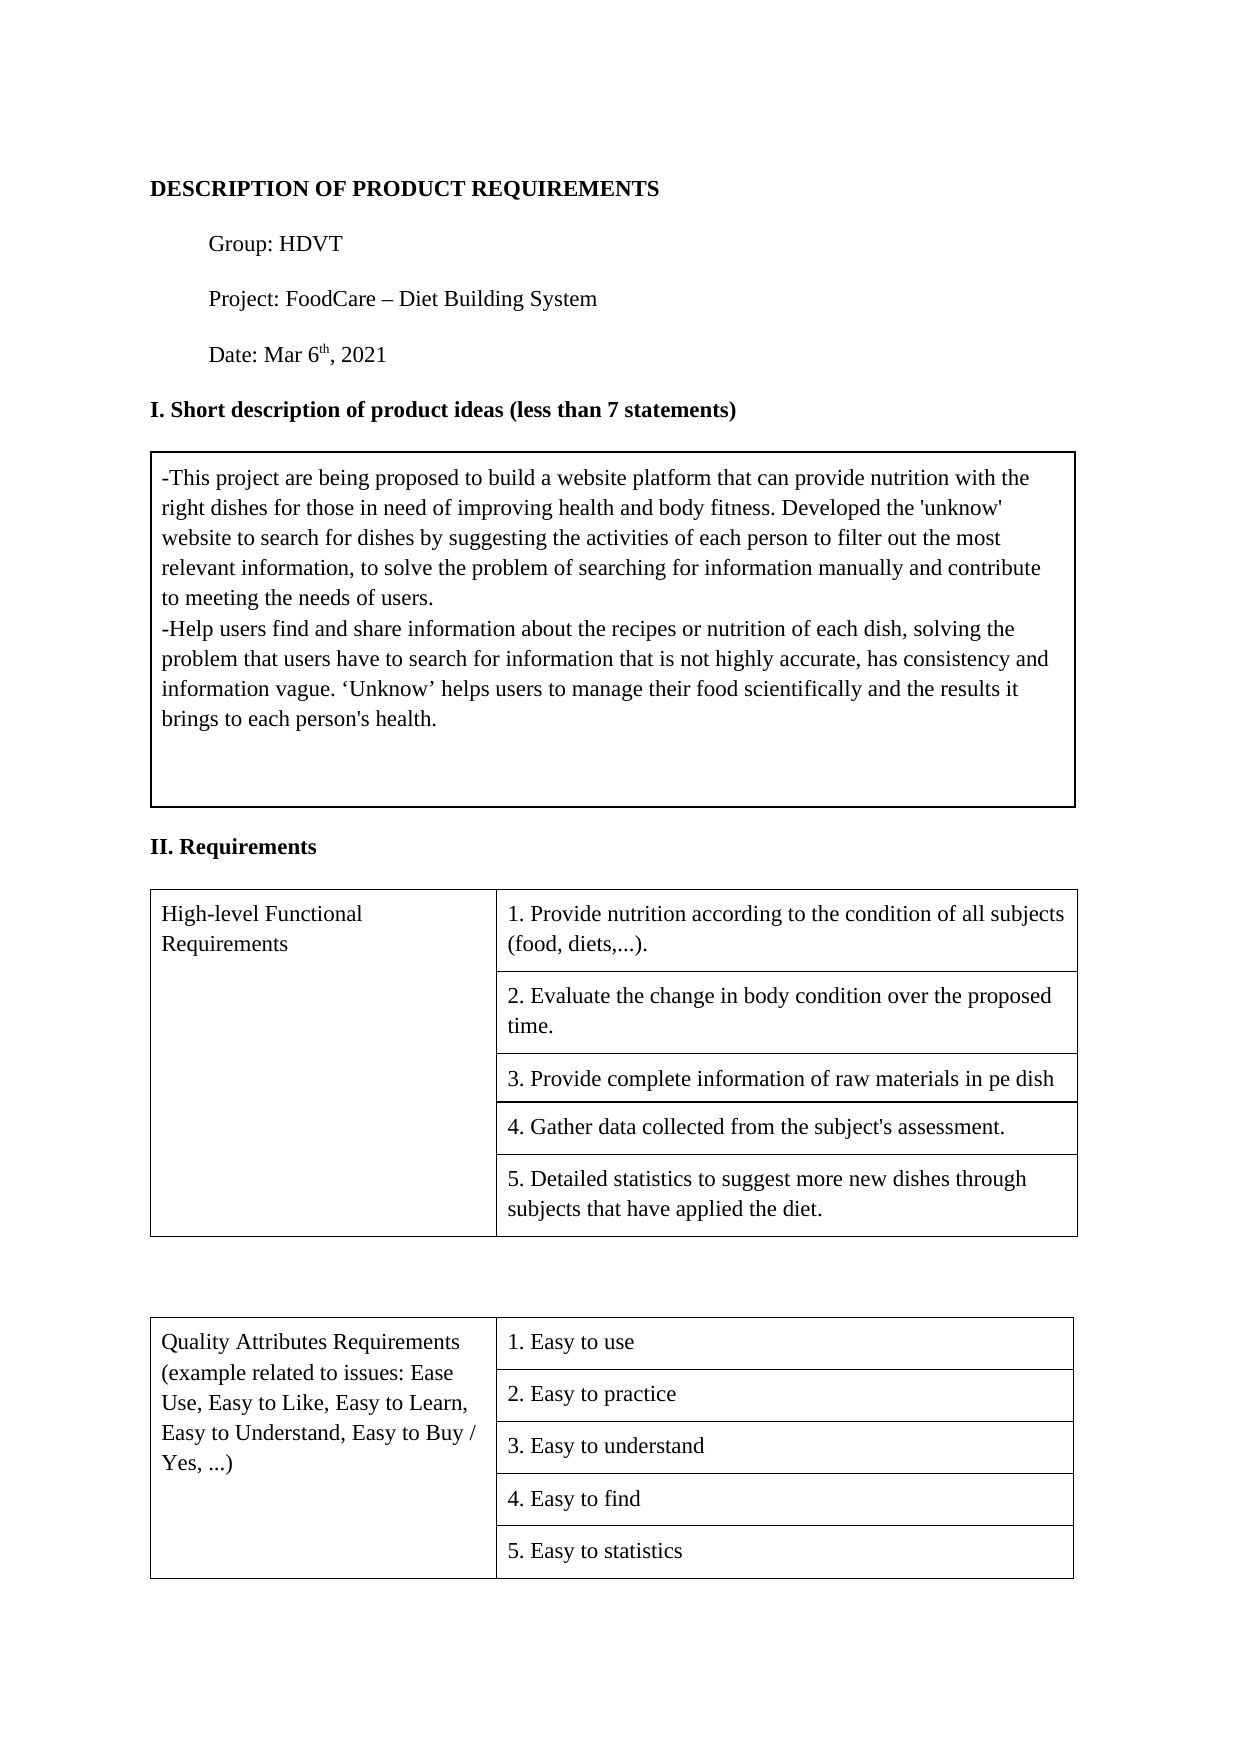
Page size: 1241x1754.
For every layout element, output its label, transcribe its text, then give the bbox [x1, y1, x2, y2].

table_cell 2. Easy to practice [497, 1370, 1073, 1421]
table_cell 4. Easy to find [497, 1474, 1073, 1525]
subtitle DESCRIPTION OF PRODUCT REQUIREMENTS [150, 175, 1090, 201]
table_header 1. Easy to use [497, 1318, 1073, 1369]
table_cell 5. Easy to statistics [497, 1526, 1073, 1577]
table_header Quality Attributes Requirements (example related to issues: Ease Use, Easy to Like, Easy to Learn, Easy to Understand, Easy to Buy / Yes, ...) [151, 1318, 496, 1577]
table_cell 5. Detailed statistics to suggest more new dishes through subjects that have applied the diet. [497, 1155, 1077, 1236]
table_cell 3. Easy to understand [497, 1422, 1073, 1473]
text II. Requirements [150, 833, 1090, 860]
table_header 1. Provide nutrition according to the condition of all subjects (food, diets,...). [497, 890, 1077, 971]
table_cell 4. Gather data collected from the subject's assessment. [497, 1103, 1077, 1153]
table_cell 2. Evaluate the change in body condition over the proposed time. [497, 972, 1077, 1053]
text Group: HDVT [208, 230, 1090, 257]
text Date: Mar 6th, 2021 [208, 341, 1090, 367]
table_cell 3. Provide complete information of raw materials in pe dish [497, 1054, 1077, 1101]
text Project: FoodCare – Diet Building System [208, 285, 1090, 312]
table_header -This project are being proposed to build a website platform that can provide nutrition with the right dishes for those in need of improving health and body fitness. Developed the 'unknow' website to search for dishes by suggesting the activities of each person to filter out the most relevant information, to solve the problem of searching for information manually and contribute to meeting the needs of users. -Help users find and share information about the recipes or nutrition of each dish, solving the problem that users have to search for information that is not highly accurate, has consistency and information vague. ‘Unknow’ helps users to manage their food scientifically and the results it brings to each person's health. [152, 453, 1074, 806]
text I. Short description of product ideas (less than 7 statements) [150, 396, 1090, 422]
table_header High-level Functional Requirements [151, 890, 496, 1236]
